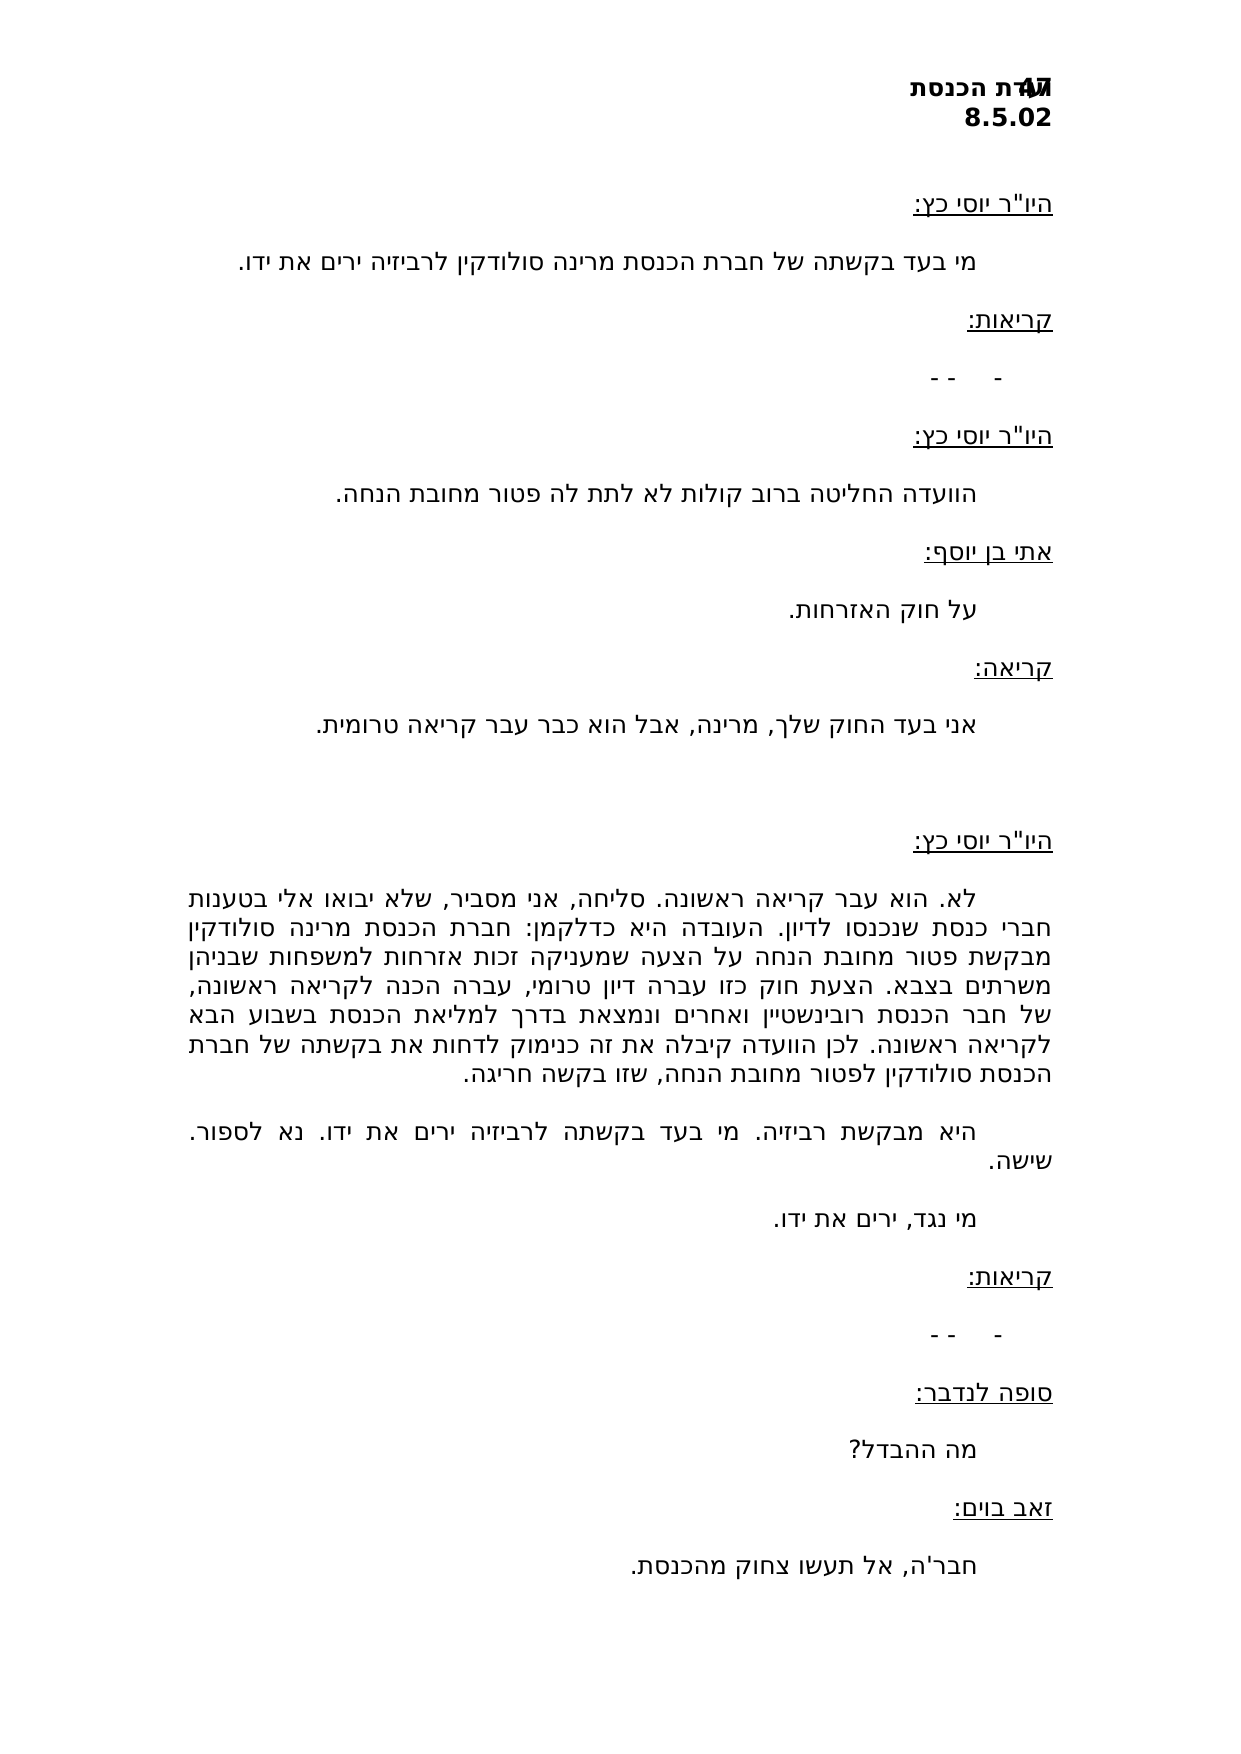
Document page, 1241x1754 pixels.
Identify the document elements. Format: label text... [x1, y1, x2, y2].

text אני בעד החוק שלך, מרינה, אבל הוא כבר עבר קריאה טרומית. [187, 711, 1053, 740]
text חבר'ה, אל תעשו צחוק מהכנסת. [187, 1551, 1053, 1581]
text זאב בוים: [187, 1493, 1053, 1523]
text היו"ר יוסי כץ: [187, 826, 1053, 855]
list - - [187, 363, 993, 392]
text אתי בן יוסף: [187, 537, 1053, 566]
text מי בעד בקשתה של חברת הכנסת מרינה סולודקין לרביזיה ירים את ידו. [187, 247, 1053, 276]
text מה ההבדל? [187, 1436, 1053, 1465]
text קריאות: [187, 1262, 1053, 1291]
text הוועדה החליטה ברוב קולות לא לתת לה פטור מחובת הנחה. [187, 479, 1053, 508]
text היו"ר יוסי כץ: [187, 421, 1053, 450]
text מי נגד, ירים את ידו. [187, 1204, 1053, 1233]
text קריאה: [187, 653, 1053, 682]
text סופה לנדבר: [187, 1378, 1053, 1407]
text היא מבקשת רביזיה. מי בעד בקשתה לרביזיה ירים את ידו. נא לספור. שישה. [187, 1117, 1053, 1175]
text היו"ר יוסי כץ: [187, 189, 1053, 218]
text לא. הוא עבר קריאה ראשונה. סליחה, אני מסביר, שלא יבואו אלי בטענות חברי כנסת שנכנסו לדיון. העובדה היא כדלקמן: חברת הכנסת מרינה סולודקין מבקשת פטור מחובת הנחה על הצעה שמעניקה זכות אזרחות למשפחות שבניהן משרתים בצבא. הצעת חוק כזו עברה דיון טרומי, עברה הכנה לקריאה ראשונה, של חבר הכנסת רובינשטיין ואחרים ונמצאת בדרך למליאת הכנסת בשבוע הבא לקריאה ראשונה. לכן הוועדה קיבלה את זה כנימוק לדחות את בקשתה של חברת הכנסת סולודקין לפטור מחובת הנחה, שזו בקשה חריגה. [187, 884, 1053, 1088]
text על חוק האזרחות. [187, 595, 1053, 624]
text קריאות: [187, 305, 1053, 334]
list - - [187, 1320, 993, 1349]
